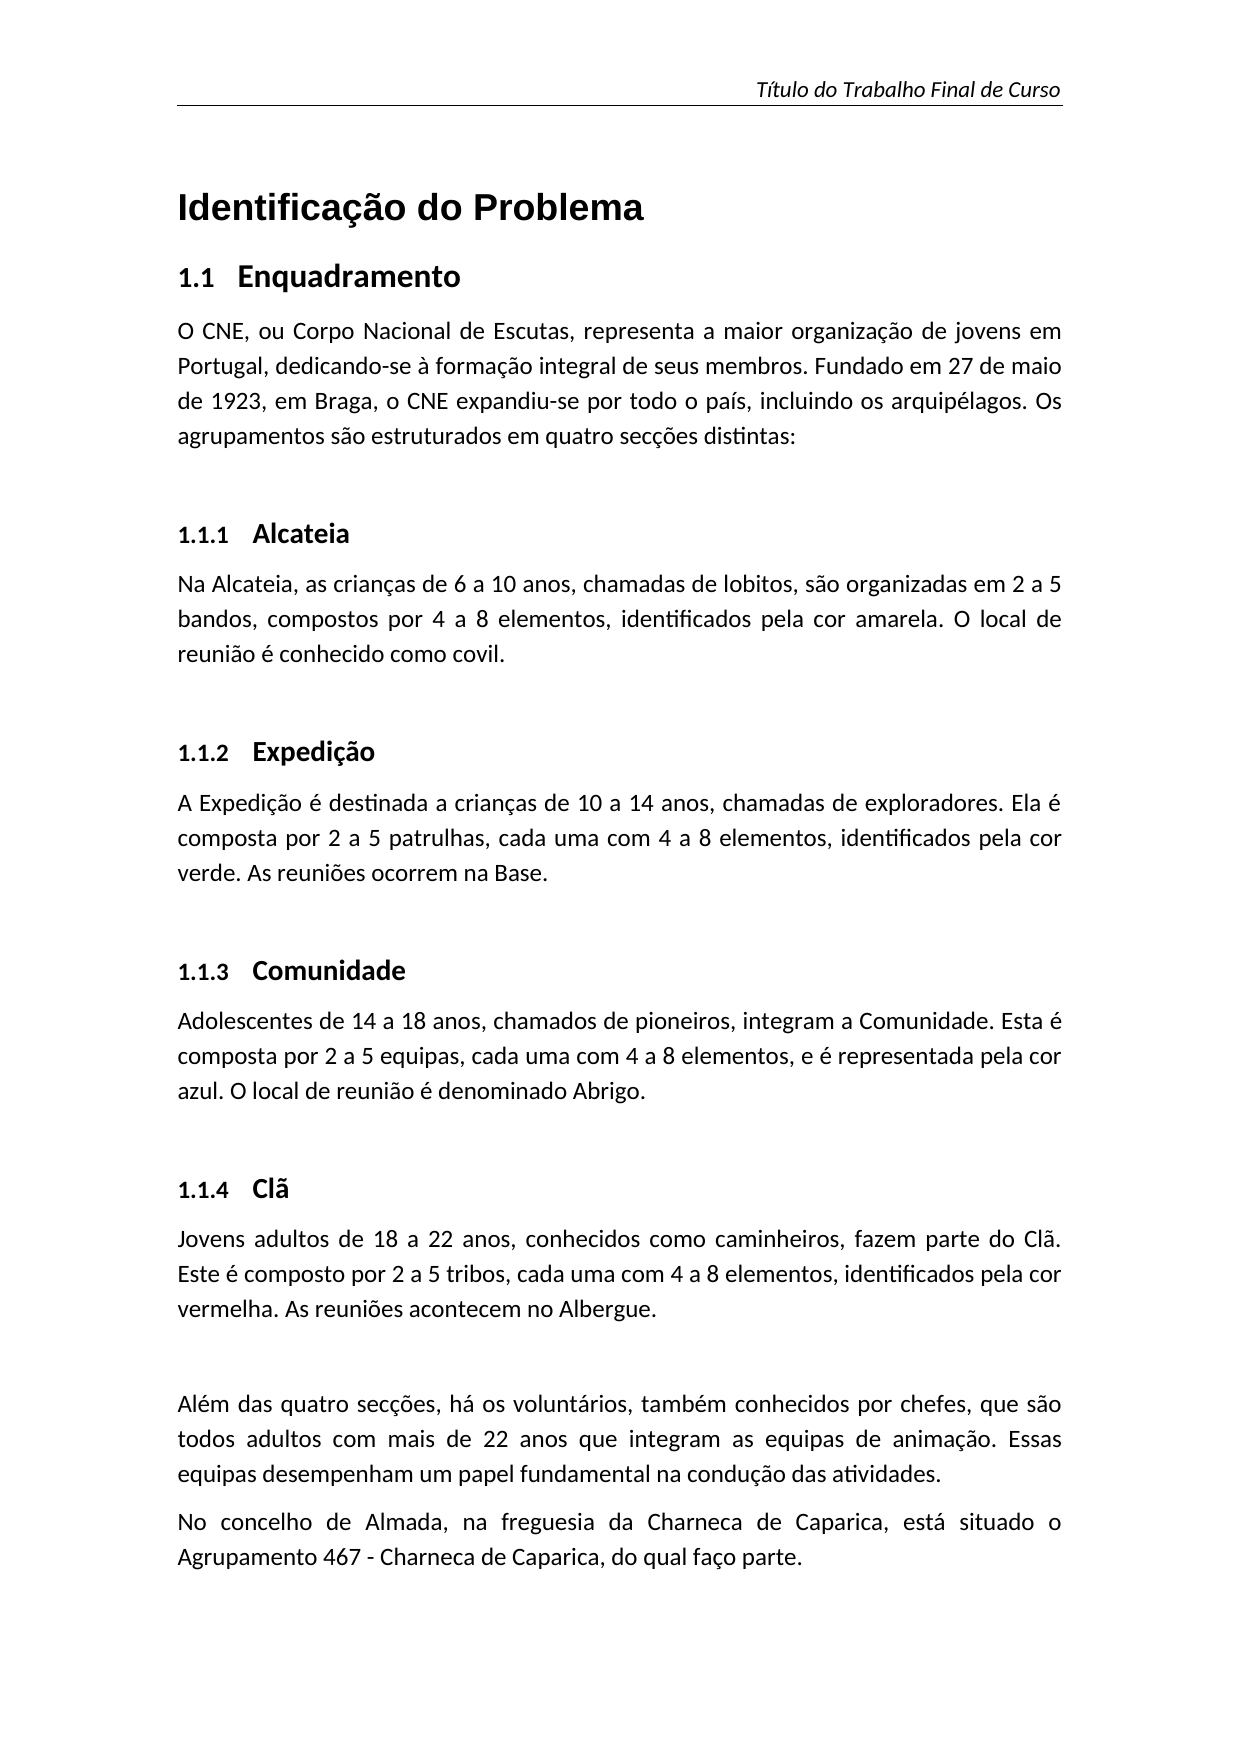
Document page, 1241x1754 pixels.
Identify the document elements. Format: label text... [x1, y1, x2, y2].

subtitle Alcateia [177, 515, 1063, 550]
text A Expedição é destinada a crianças de 10 a 14 anos, chamadas de exploradores. Ela é composta por 2 a 5 patrulhas, cada uma com 4 a 8 elementos, identificados pela cor verde. As reuniões ocorrem na Base. [177, 787, 1063, 887]
text Na Alcateia, as crianças de 6 a 10 anos, chamadas de lobitos, são organizadas em 2 a 5 bandos, compostos por 4 a 8 elementos, identificados pela cor amarela. O local de reunião é conhecido como covil. [177, 568, 1063, 669]
text Adolescentes de 14 a 18 anos, chamados de pioneiros, integram a Comunidade. Esta é composta por 2 a 5 equipas, cada uma com 4 a 8 elementos, e é representada pela cor azul. O local de reunião é denominado Abrigo. [177, 1005, 1063, 1106]
text No concelho de Almada, na freguesia da Charneca de Caparica, está situado o Agrupamento 467 - Charneca de Caparica, do qual faço parte. [177, 1506, 1063, 1572]
subtitle Expedição [177, 733, 1063, 769]
subtitle Comunidade [177, 952, 1063, 987]
subtitle Enquadramento [177, 256, 1063, 296]
text Além das quatro secções, há os voluntários, também conhecidos por chefes, que são todos adultos com mais de 22 anos que integram as equipas de animação. Essas equipas desempenham um papel fundamental na condução das atividades. [177, 1388, 1063, 1489]
text Jovens adultos de 18 a 22 anos, conhecidos como caminheiros, fazem parte do Clã. Este é composto por 2 a 5 tribos, cada uma com 4 a 8 elementos, identificados pela cor vermelha. As reuniões acontecem no Albergue. [177, 1223, 1063, 1324]
text O CNE, ou Corpo Nacional de Escutas, representa a maior organização de jovens em Portugal, dedicando-se à formação integral de seus membros. Fundado em 27 de maio de 1923, em Braga, o CNE expandiu-se por todo o país, incluindo os arquipélagos. Os agrupamentos são estruturados em quatro secções distintas: [177, 315, 1063, 450]
text Identificação do Problema [177, 185, 1063, 228]
subtitle Clã [177, 1170, 1063, 1206]
